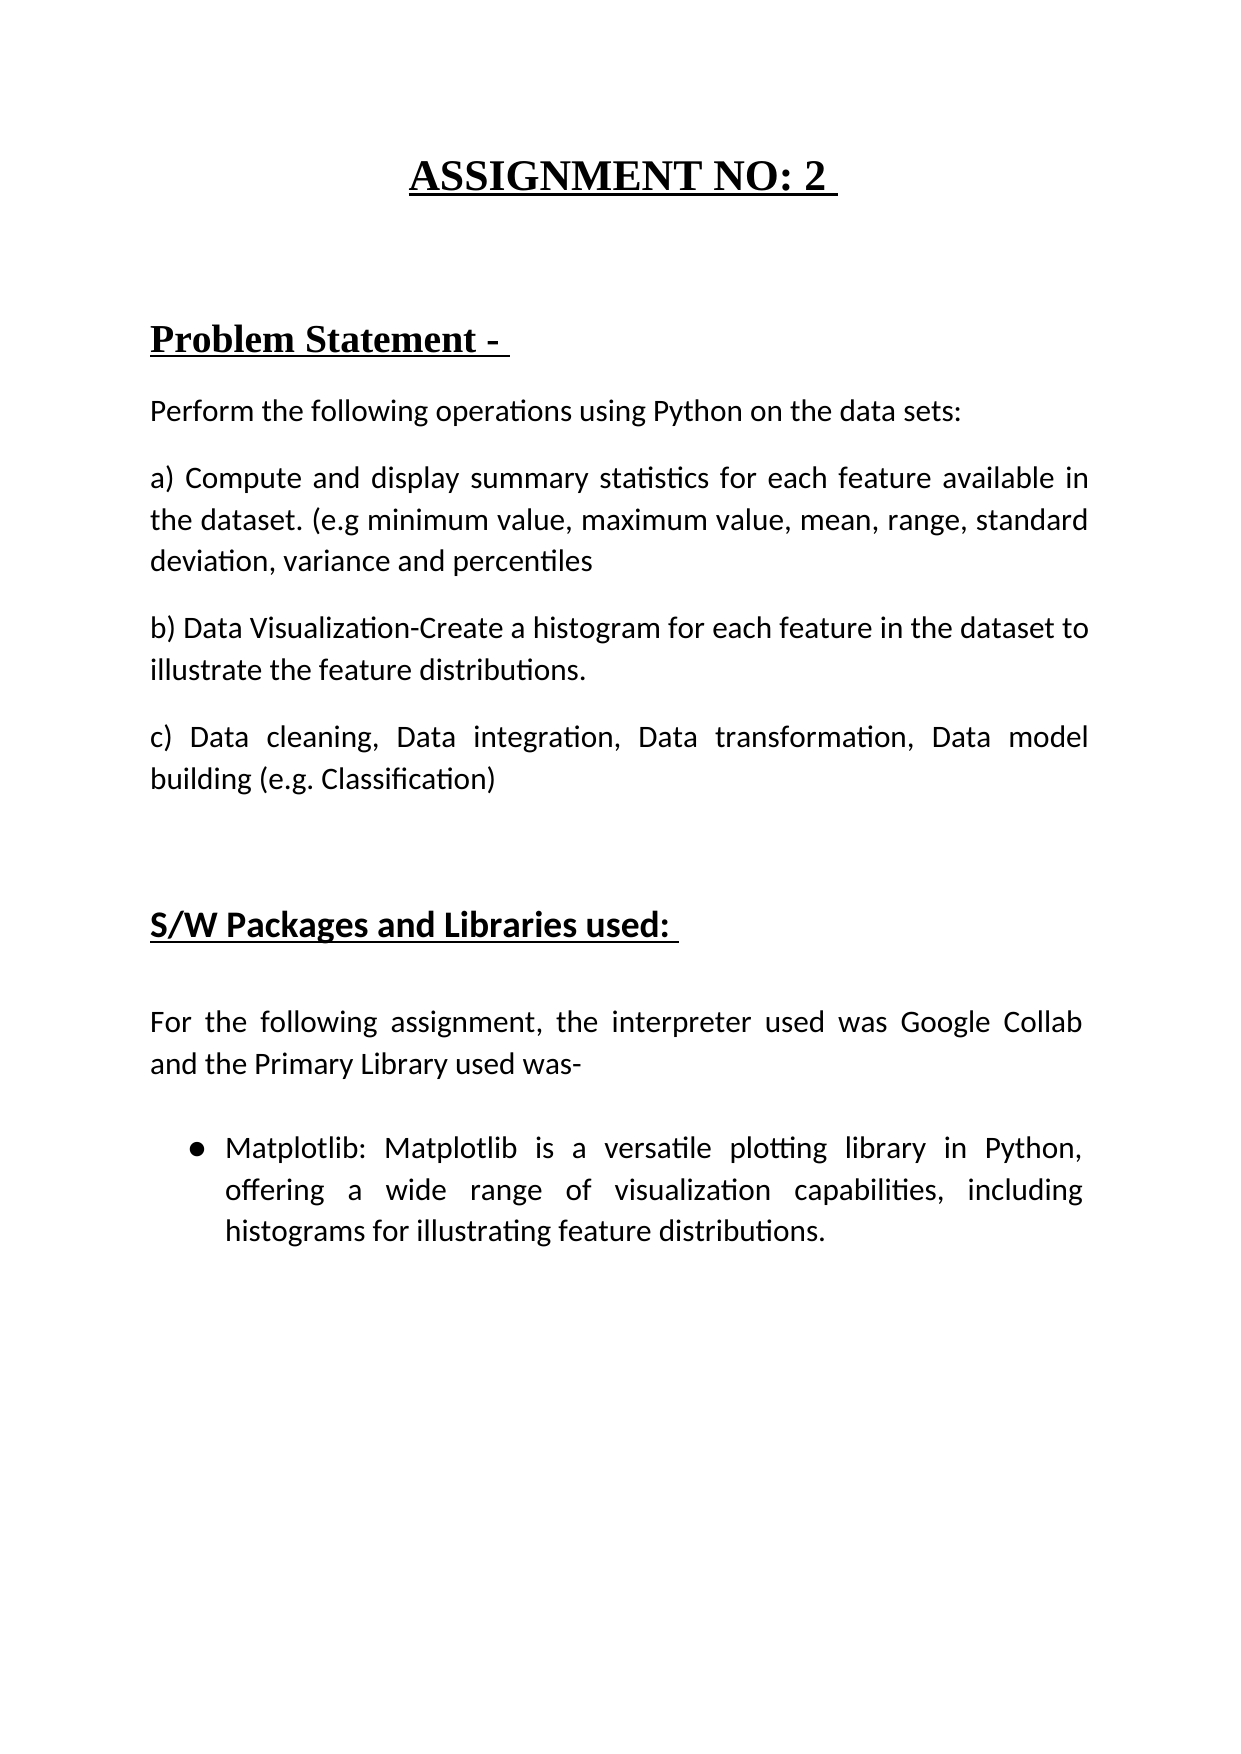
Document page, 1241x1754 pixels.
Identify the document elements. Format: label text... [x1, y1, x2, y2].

text Perform the following operations using Python on the data sets: [150, 391, 1090, 429]
text b) Data Visualization-Create a histogram for each feature in the dataset to illustrate the feature distributions. [150, 608, 1090, 688]
text Problem Statement - [150, 316, 1084, 361]
text ASSIGNMENT NO: 2 [151, 150, 1084, 200]
text a) Compute and display summary statistics for each feature available in the dataset. (e.g minimum value, maximum value, mean, range, standard deviation, variance and percentiles [150, 458, 1090, 580]
text For the following assignment, the interpreter used was Google Collab and the Primary Library used was- [150, 1002, 1084, 1082]
list Matplotlib: Matplotlib is a versatile plotting library in Python, offering a wide range of visualization capabilities, including histograms for illustrating feature distributions. [187, 1128, 1084, 1250]
text c) Data cleaning, Data integration, Data transformation, Data model building (e.g. Classification) [150, 717, 1090, 797]
text S/W Packages and Libraries used: [150, 901, 1084, 947]
